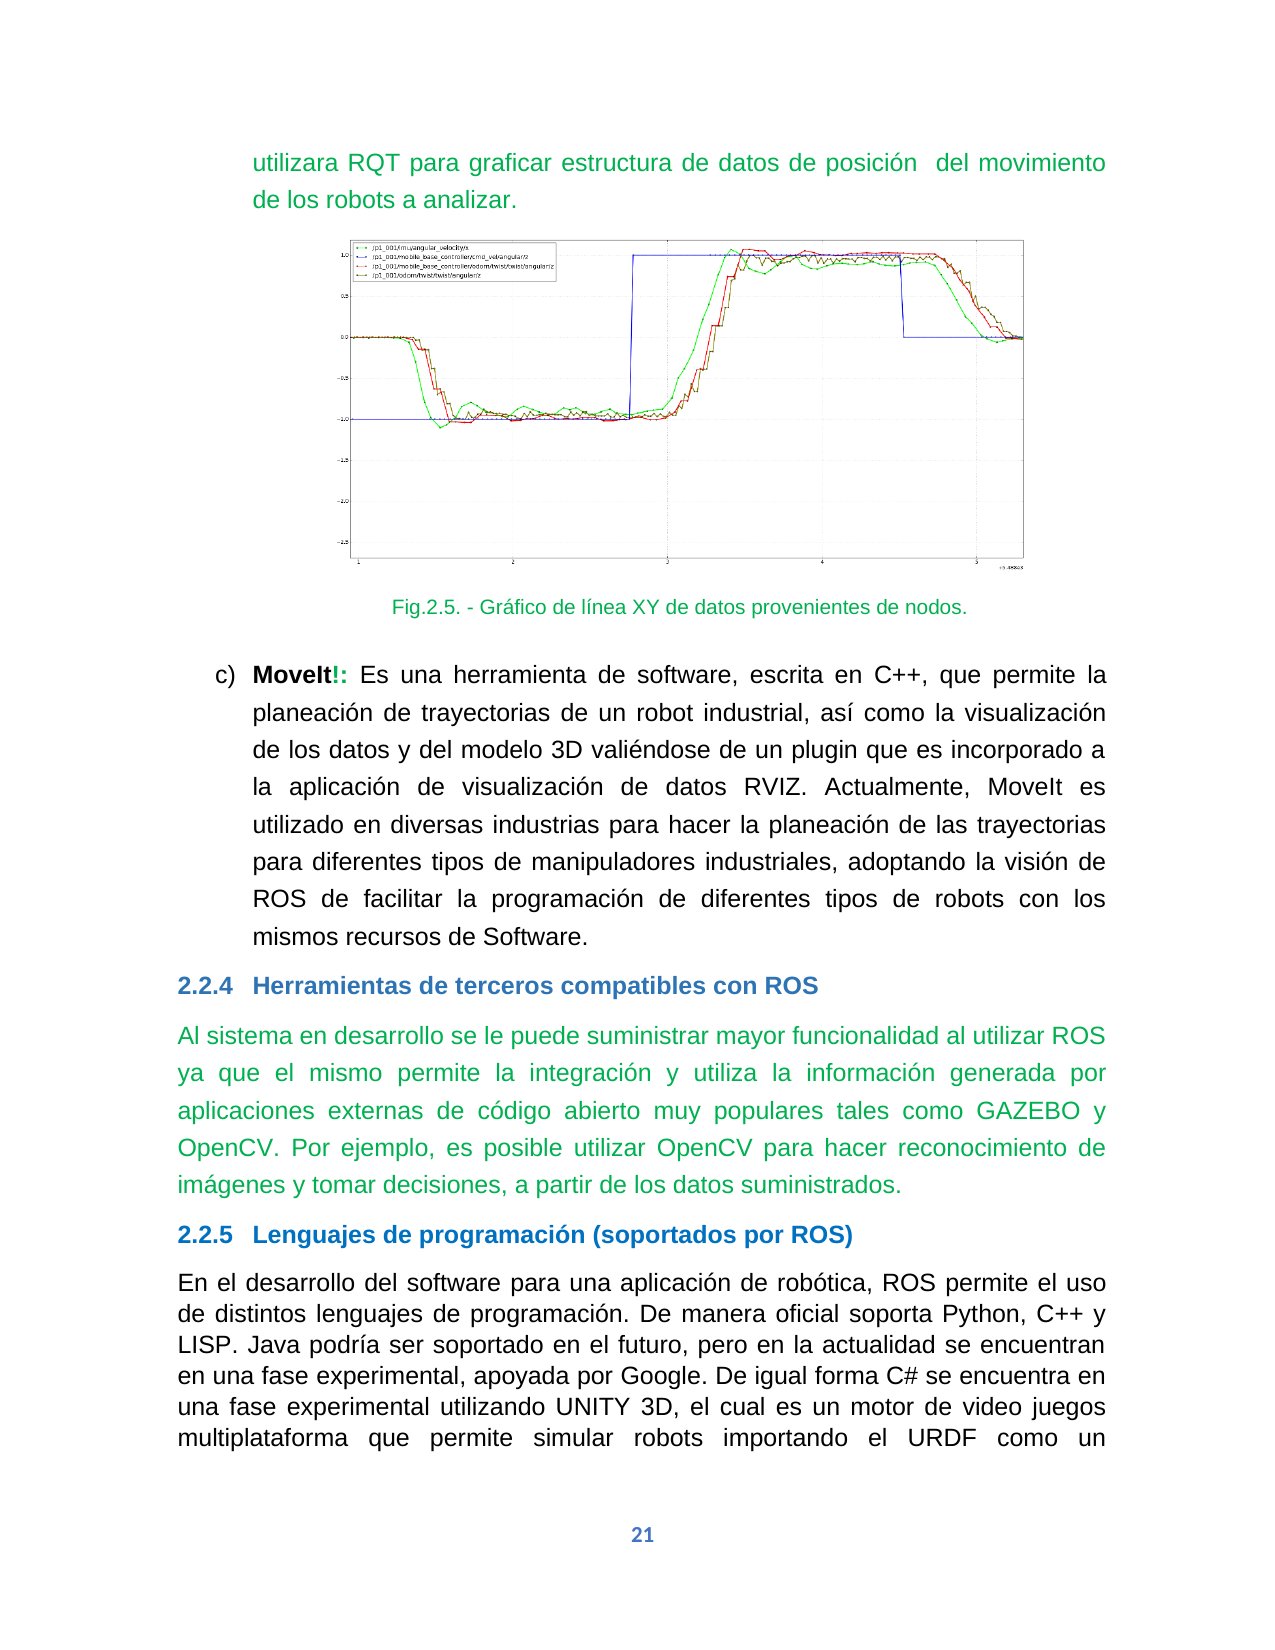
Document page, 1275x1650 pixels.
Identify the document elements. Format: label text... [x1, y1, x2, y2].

picture [332, 234, 1028, 577]
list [215, 148, 1107, 214]
list MoveIt!: Es una herramienta de software, escrita en C++, que permite la planeación de trayectorias de un robot industrial, así como la visualización de los datos y del modelo 3D valiéndose de un plugin que es incorporado a la aplicación de visualización de datos RVIZ. Actualmente, MoveIt es utilizado en diversas industrias para hacer la planeación de las trayectorias para diferentes tipos de manipuladores industriales, adoptando la visión de ROS de facilitar la programación de diferentes tipos de robots con los mismos recursos de Software. [215, 661, 1107, 950]
list Herramientas de terceros compatibles con ROS [177, 971, 1107, 1000]
text Fig.2.5. - Gráfico de línea XY de datos provenientes de nodos. [252, 595, 1107, 619]
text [177, 1268, 1107, 1452]
list Lenguajes de programación (soportados por ROS) [177, 1220, 1107, 1249]
text Al sistema en desarrollo se le puede suministrar mayor funcionalidad al utilizar ROS ya que el mismo permite la integración y utiliza la información generada por aplicaciones externas de código abierto muy populares tales como GAZEBO y OpenCV. Por ejemplo, es posible utilizar OpenCV para hacer reconocimiento de imágenes y tomar decisiones, a partir de los datos suministrados. [177, 1021, 1107, 1199]
